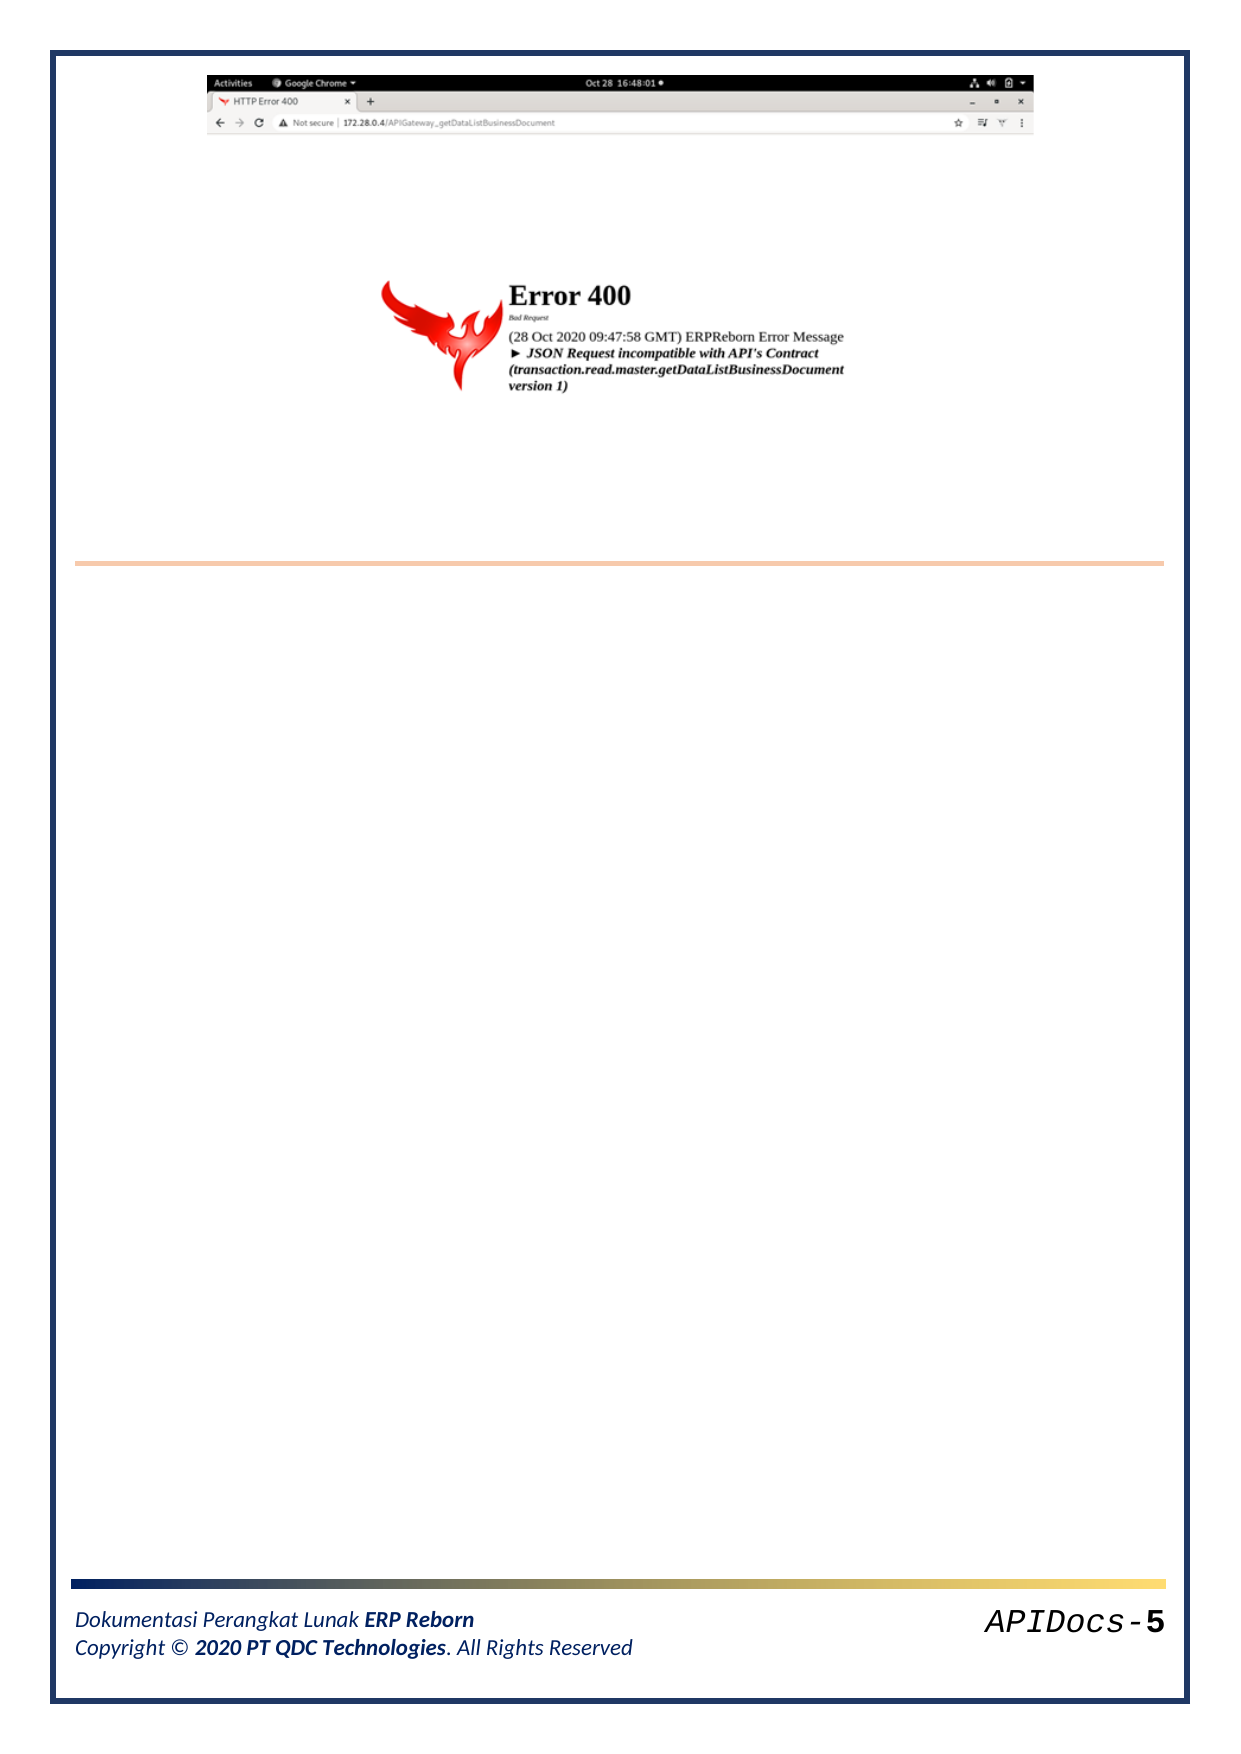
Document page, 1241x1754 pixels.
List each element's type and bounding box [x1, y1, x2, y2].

table_header [75, 561, 1164, 566]
